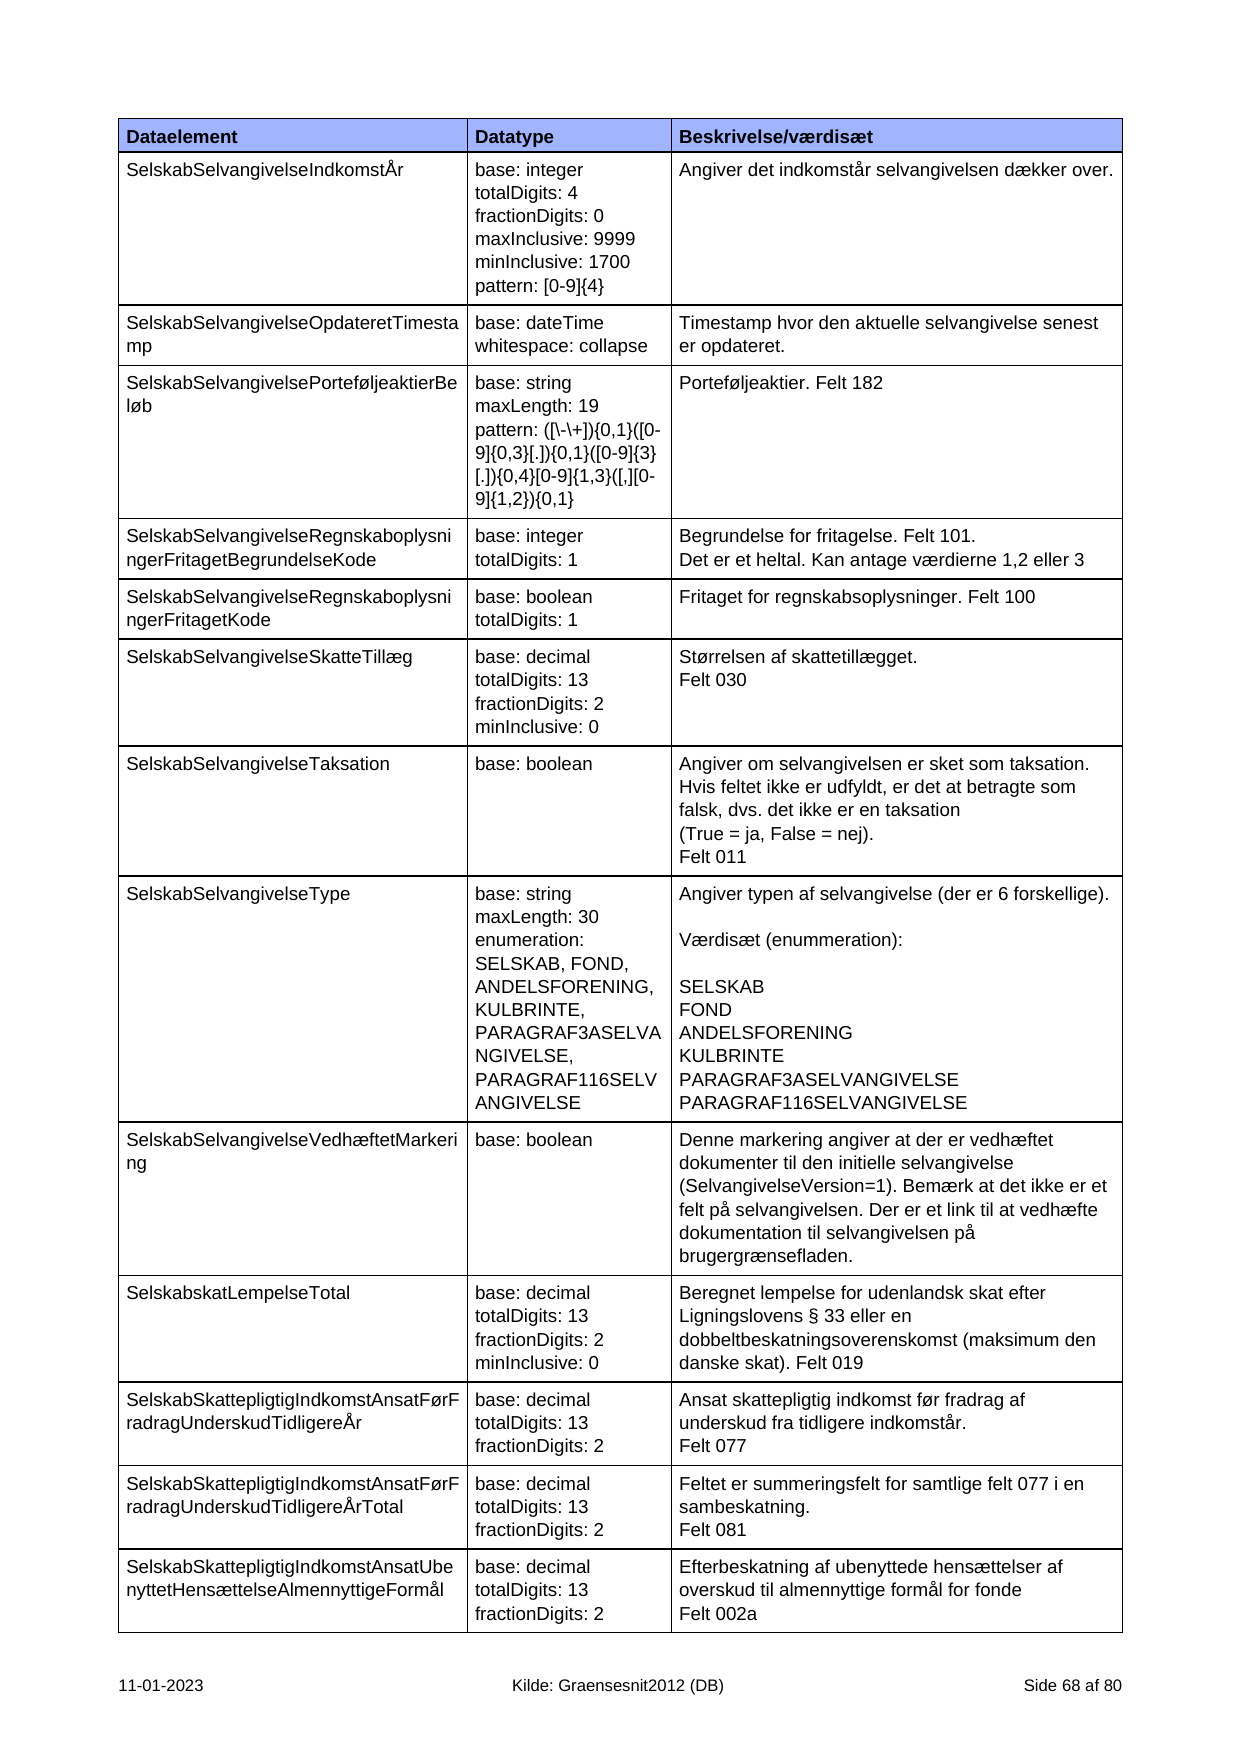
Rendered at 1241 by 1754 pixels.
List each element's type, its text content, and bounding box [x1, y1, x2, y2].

table_cell Angiver om selvangivelsen er sket som taksation. Hvis feltet ikke er udfyldt, er det at betragte som falsk, dvs. det ikke er en taksation (True = ja, False = nej). Felt 011 [672, 747, 1122, 875]
table_cell Porteføljeaktier. Felt 182 [672, 366, 1122, 518]
table_cell SelskabSkattepligtigIndkomstAnsatFørFradragUnderskudTidligereÅr [119, 1383, 467, 1465]
table_cell Størrelsen af skattetillægget. Felt 030 [672, 640, 1122, 745]
table_cell Ansat skattepligtig indkomst før fradrag af underskud fra tidligere indkomstår. Felt 077 [672, 1383, 1122, 1465]
table_cell Beregnet lempelse for udenlandsk skat efter Ligningslovens § 33 eller en dobbeltbeskatningsoverenskomst (maksimum den danske skat). Felt 019 [672, 1276, 1122, 1381]
table_cell base: boolean totalDigits: 1 [468, 580, 671, 638]
table_cell SelskabSelvangivelseRegnskaboplysningerFritagetKode [119, 580, 467, 638]
table_cell base: decimal totalDigits: 13 fractionDigits: 2 minInclusive: 0 [468, 640, 671, 745]
table_cell base: decimal totalDigits: 13 fractionDigits: 2 minInclusive: 0 [468, 1276, 671, 1381]
table_cell Efterbeskatning af ubenyttede hensættelser af overskud til almennyttige formål for fonde Felt 002a [672, 1550, 1122, 1632]
table_cell SelskabSelvangivelsePorteføljeaktierBeløb [119, 366, 467, 518]
table_header Beskrivelse/værdisæt [672, 119, 1122, 151]
table_cell base: decimal totalDigits: 13 fractionDigits: 2 [468, 1466, 671, 1548]
table_cell base: string maxLength: 30 enumeration: SELSKAB, FOND, ANDELSFORENING, KULBRINTE, PARAGRAF3ASELVANGIVELSE, PARAGRAF116SELVANGIVELSE [468, 877, 671, 1121]
table_cell Angiver typen af selvangivelse (der er 6 forskellige). Værdisæt (enummeration): SELSKAB FOND ANDELSFORENING KULBRINTE PARAGRAF3ASELVANGIVELSE PARAGRAF116SELVANGIVELSE [672, 877, 1122, 1121]
table_cell SelskabSelvangivelseTaksation [119, 747, 467, 875]
table_header Datatype [468, 119, 671, 151]
table_cell SelskabSelvangivelseOpdateretTimestamp [119, 306, 467, 364]
table_cell base: integer totalDigits: 4 fractionDigits: 0 maxInclusive: 9999 minInclusive: 1700 pattern: [0-9]{4} [468, 153, 671, 304]
table_cell SelskabSelvangivelseRegnskaboplysningerFritagetBegrundelseKode [119, 519, 467, 578]
table_cell Denne markering angiver at der er vedhæftet dokumenter til den initielle selvangivelse (SelvangivelseVersion=1). Bemærk at det ikke er et felt på selvangivelsen. Der er et link til at vedhæfte dokumentation til selvangivelsen på brugergrænsefladen. [672, 1123, 1122, 1274]
table_header Dataelement [119, 119, 467, 151]
table_cell Feltet er summeringsfelt for samtlige felt 077 i en sambeskatning. Felt 081 [672, 1466, 1122, 1548]
table_cell SelskabSelvangivelseIndkomstÅr [119, 153, 467, 304]
table_cell base: string maxLength: 19 pattern: ([\-\+]){0,1}([0-9]{0,3}[.]){0,1}([0-9]{3}[.]){0,4}[0-9]{1,3}([,][0-9]{1,2}){0,1} [468, 366, 671, 518]
table_cell SelskabSelvangivelseSkatteTillæg [119, 640, 467, 745]
table_cell SelskabskatLempelseTotal [119, 1276, 467, 1381]
table_cell base: decimal totalDigits: 13 fractionDigits: 2 [468, 1383, 671, 1465]
table_cell base: integer totalDigits: 1 [468, 519, 671, 578]
table_cell base: boolean [468, 747, 671, 875]
table_cell base: dateTime whitespace: collapse [468, 306, 671, 364]
table_cell SelskabSelvangivelseVedhæftetMarkering [119, 1123, 467, 1274]
table_cell SelskabSkattepligtigIndkomstAnsatUbenyttetHensættelseAlmennyttigeFormål [119, 1550, 467, 1632]
table_cell base: boolean [468, 1123, 671, 1274]
table_cell SelskabSelvangivelseType [119, 877, 467, 1121]
table_cell Fritaget for regnskabsoplysninger. Felt 100 [672, 580, 1122, 638]
table_cell SelskabSkattepligtigIndkomstAnsatFørFradragUnderskudTidligereÅrTotal [119, 1466, 467, 1548]
table_cell Timestamp hvor den aktuelle selvangivelse senest er opdateret. [672, 306, 1122, 364]
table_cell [468, 1550, 671, 1632]
table_cell Angiver det indkomstår selvangivelsen dækker over. [672, 153, 1122, 304]
table_cell Begrundelse for fritagelse. Felt 101. Det er et heltal. Kan antage værdierne 1,2 eller 3 [672, 519, 1122, 578]
